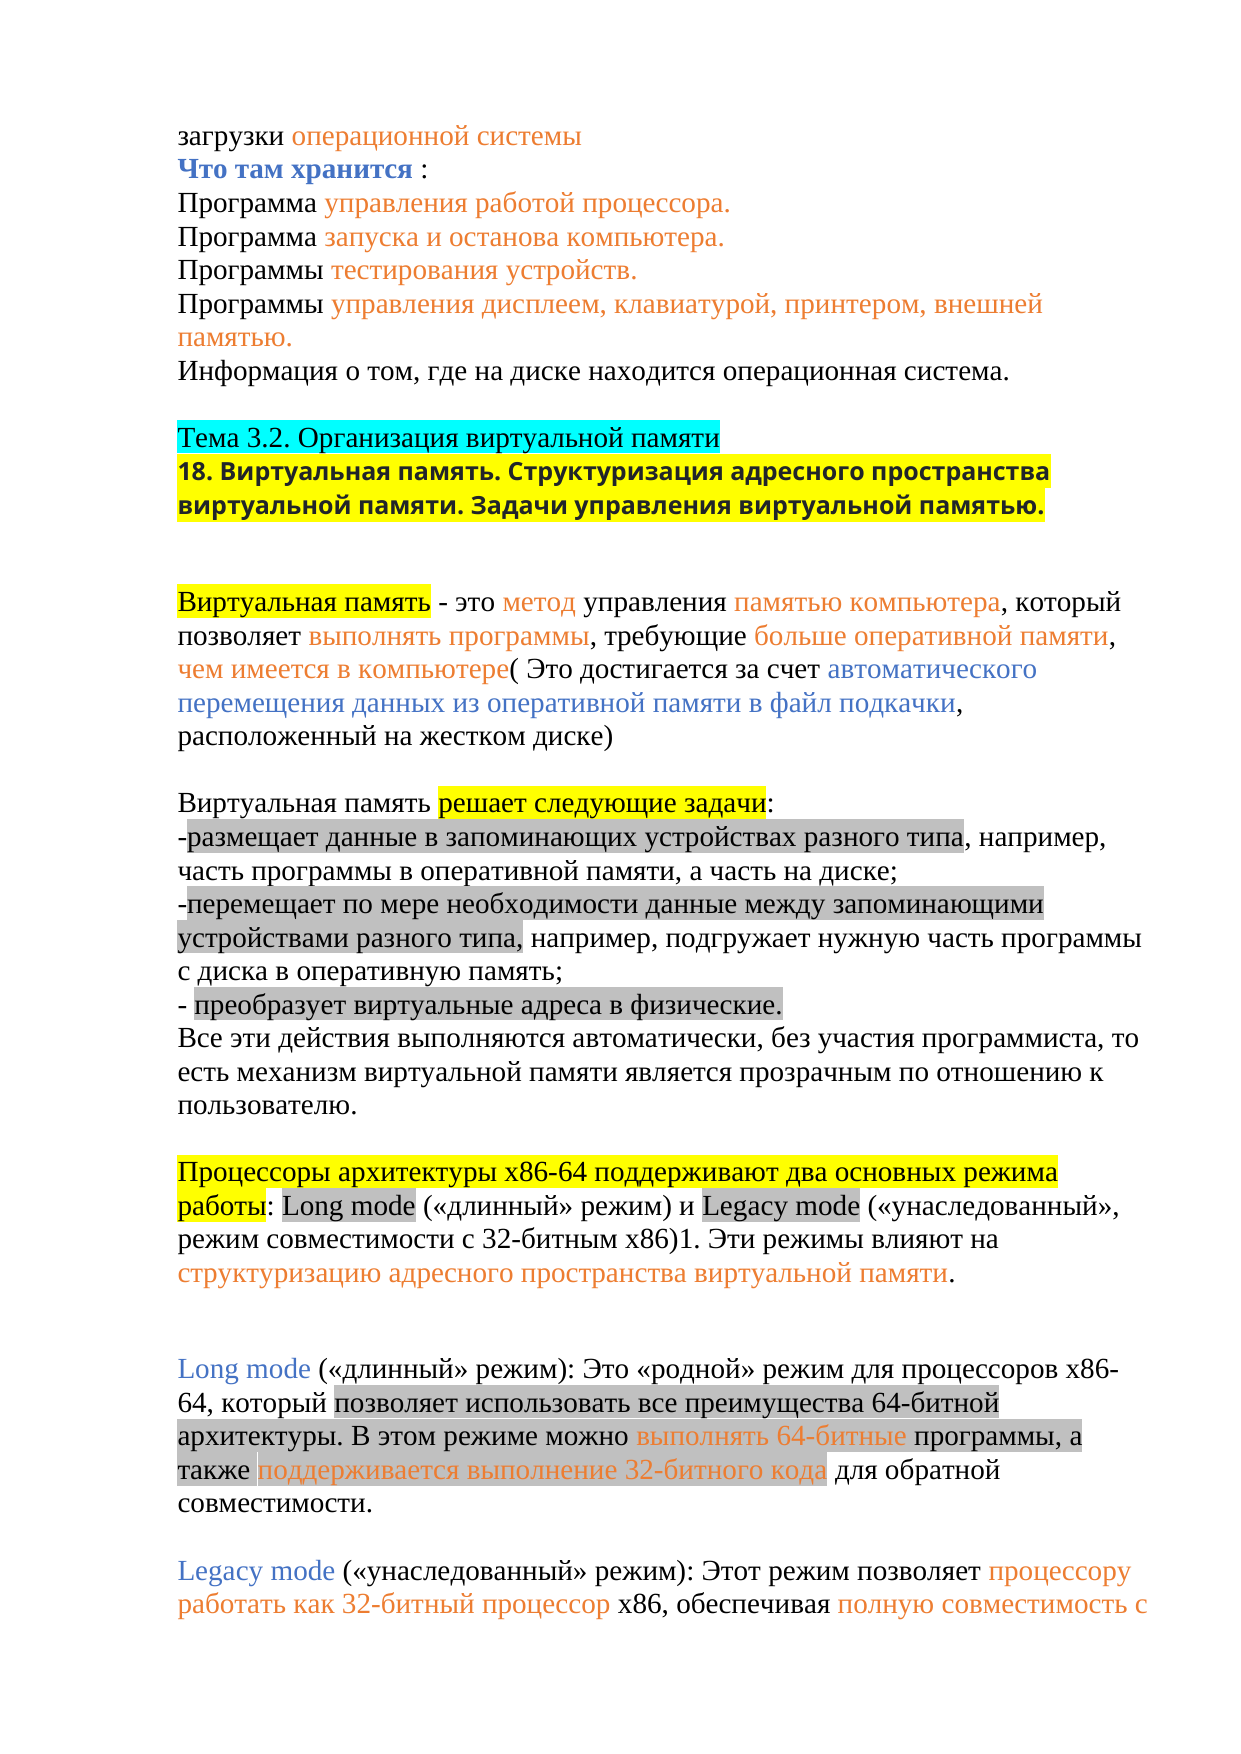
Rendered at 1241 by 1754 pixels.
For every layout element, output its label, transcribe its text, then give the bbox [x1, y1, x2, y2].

text Информация о том, где на диске находится операционная система. Тема 3.2. Организация виртуальной памяти [177, 353, 1152, 453]
text Программы тестирования устройств. [177, 252, 1152, 286]
text Программа запуска и останова компьютера. [177, 219, 1152, 252]
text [177, 118, 1152, 219]
text Long mode («длинный» режим): Это «родной» режим для процессоров x86-64, который позволяет использовать все преимущества 64-битной архитектуры. В этом режиме можно выполнять 64-битные программы, а также поддерживается выполнение 32-битного кода для обратной совместимости. [177, 1351, 1152, 1519]
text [177, 1553, 1152, 1620]
text Программы управления дисплеем, клавиатурой, принтером, внешней памятью. [177, 286, 1152, 353]
text Виртуальная память - это метод управления памятью компьютера, который позволяет выполнять программы, требующие больше оперативной памяти, чем имеется в компьютере( Это достигается за счет автоматического перемещения данных из оперативной памяти в файл подкачки, расположенный на жестком диске) Виртуальная память решает следующие задачи: -размещает данные в запоминающих устройствах разного типа, например, часть программы в оперативной памяти, а часть на диске; -перемещает по мере необходимости данные между запоминающими устройствами разного типа, например, подгружает нужную часть программы с диска в оперативную память; - преобразует виртуальные адреса в физические. Все эти действия выполняются автоматически, без участия программиста, то есть механизм виртуальной памяти является прозрачным по отношению к пользователю. Процессоры архитектуры x86-64 поддерживают два основных режима работы: Long mode («длинный» режим) и Legacy mode («унаследованный», режим совместимости с 32-битным x86)1. Эти режимы влияют на структуризацию адресного пространства виртуальной памяти. [177, 551, 1152, 1289]
text 18. Виртуальная память. Структуризация адресного пространства виртуальной памяти. Задачи управления виртуальной памятью. [177, 453, 1152, 522]
